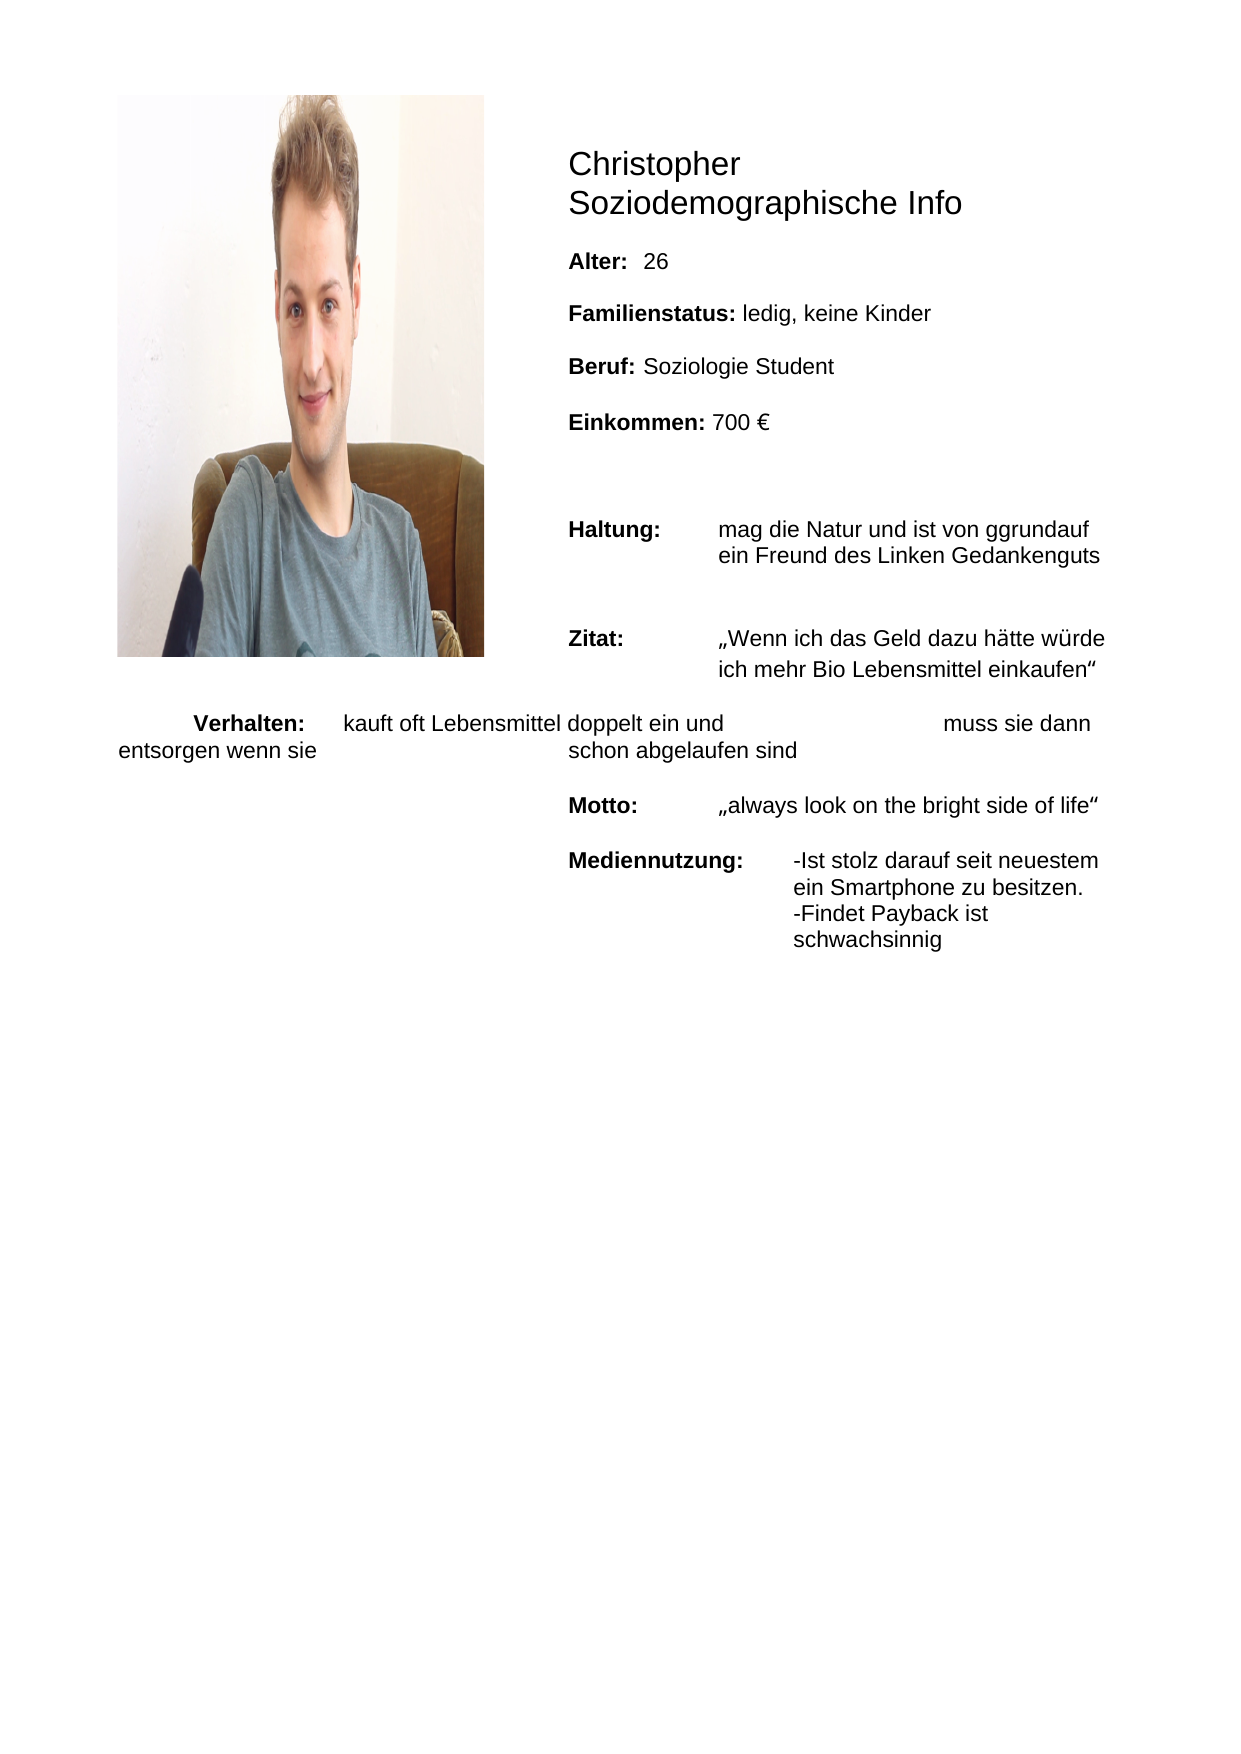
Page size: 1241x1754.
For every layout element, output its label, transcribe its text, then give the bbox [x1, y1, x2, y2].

text -Findet Payback ist schwachsinnig [118, 900, 1122, 952]
text Soziodemographische Info [484, 183, 1122, 221]
text Zitat: „Wenn ich das Geld dazu hätte würde ich mehr Bio Lebensmittel einkaufen“ [118, 622, 1122, 684]
text Christopher [484, 144, 1122, 183]
text Alter: 26 [484, 248, 1122, 274]
text Haltung: mag die Natur und ist von ggrundauf ein Freund des Linken Gedankenguts [484, 516, 1122, 569]
text Beruf: Soziologie Student [484, 353, 1122, 379]
text Familienstatus: ledig, keine Kinder [484, 300, 1122, 327]
picture [117, 95, 484, 657]
text Verhalten: kauft oft Lebensmittel doppelt ein und muss sie dann entsorgen wenn sie schon abgelaufen sind [118, 710, 1122, 763]
text Mediennutzung: -Ist stolz darauf seit neuestem ein Smartphone zu besitzen. [118, 847, 1122, 900]
text Motto: „always look on the bright side of life“ [118, 789, 1122, 821]
text Einkommen: 700 € [484, 406, 1122, 437]
